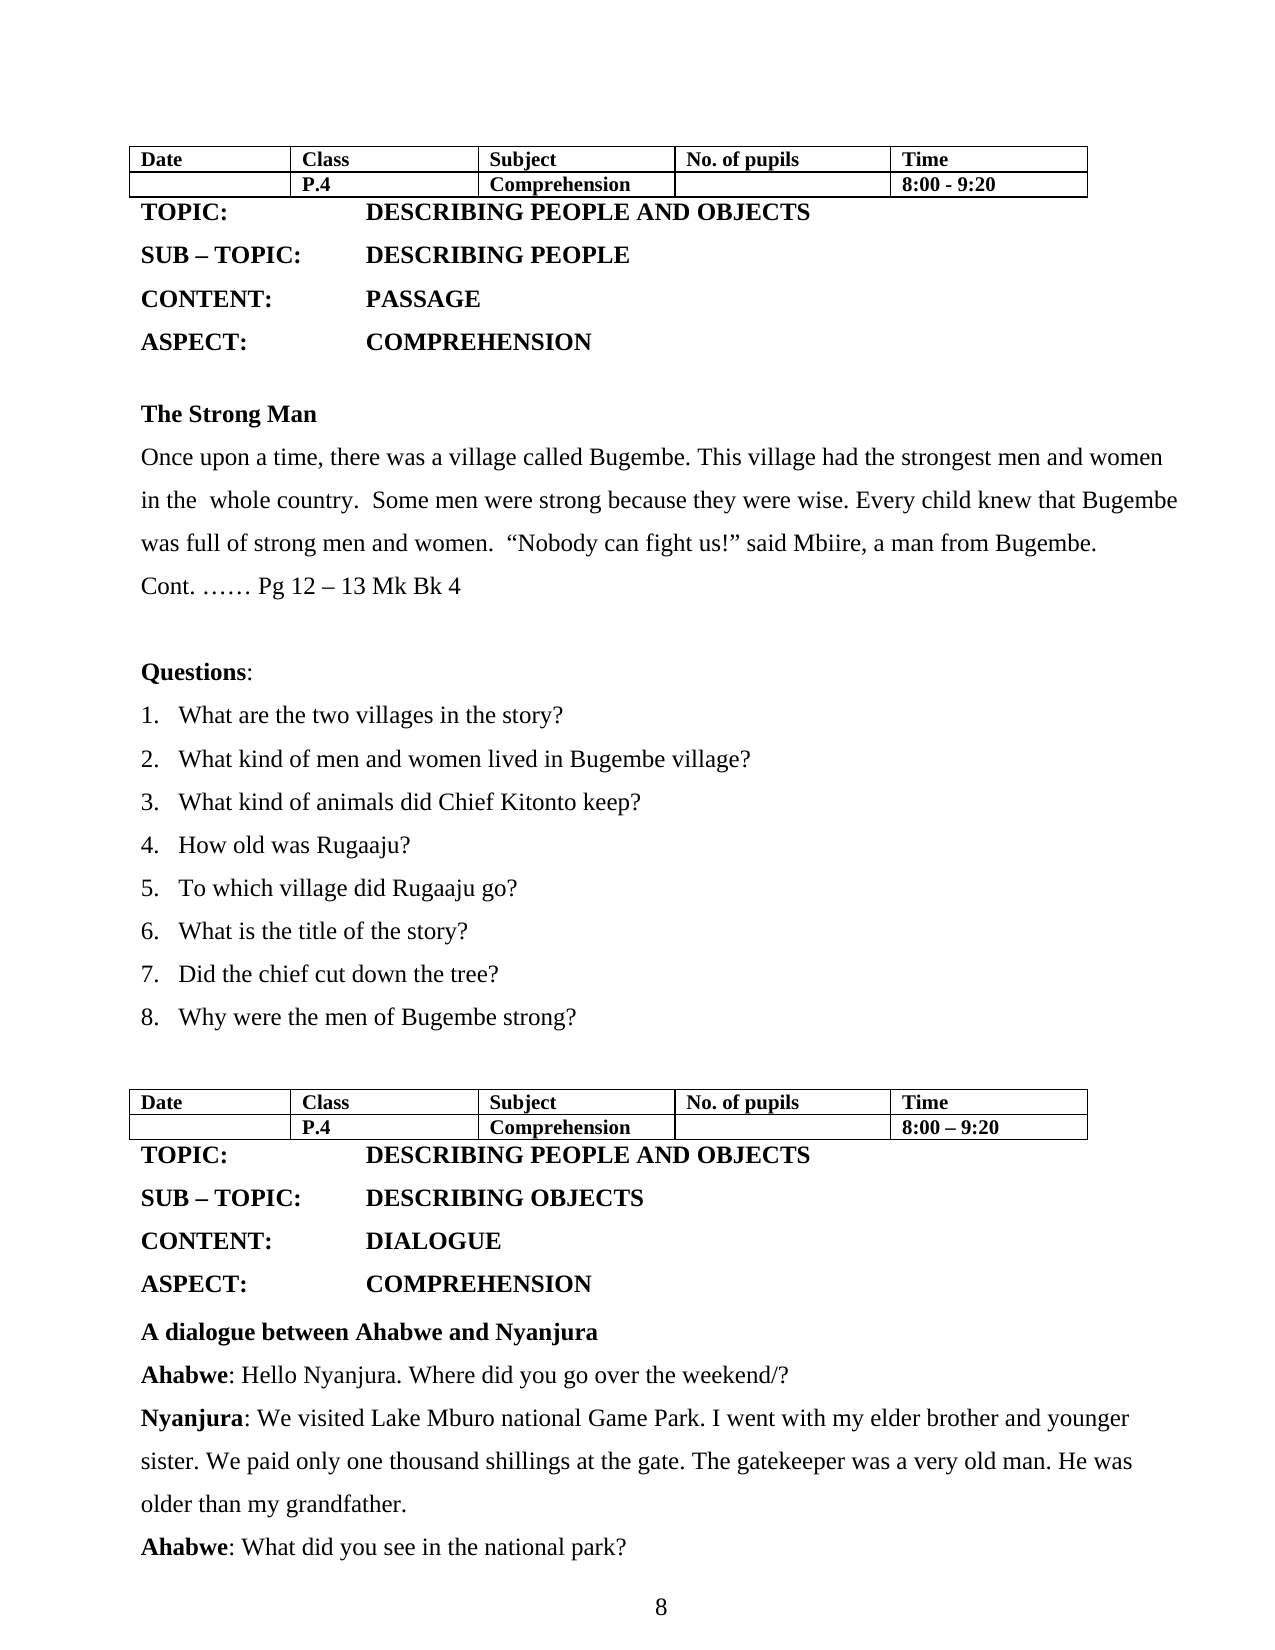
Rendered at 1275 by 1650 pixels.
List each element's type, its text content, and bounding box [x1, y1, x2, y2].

table_header Subject [479, 147, 674, 171]
list Did the chief cut down the tree? [141, 959, 1181, 988]
table_cell Comprehension [479, 1115, 674, 1139]
table_header Date [130, 1090, 290, 1114]
text ASPECT: COMPREHENSION [141, 1269, 1181, 1298]
table_header Class [291, 1090, 478, 1114]
list To which village did Rugaaju go? [141, 873, 1181, 902]
list What kind of men and women lived in Bugembe village? [141, 744, 1181, 772]
table_cell Comprehension [479, 173, 674, 196]
text ASPECT: COMPREHENSION [141, 327, 1181, 356]
table_header Class [291, 147, 478, 171]
list How old was Rugaaju? [141, 830, 1181, 859]
table_header Time [891, 147, 1087, 171]
table_cell P.4 [291, 1115, 478, 1139]
text TOPIC: DESCRIBING PEOPLE AND OBJECTS [141, 1140, 1181, 1169]
list What are the two villages in the story? [141, 701, 1181, 729]
text The Strong Man [141, 399, 1181, 427]
table_header No. of pupils [676, 1090, 890, 1114]
text Questions: [141, 657, 1181, 686]
list Why were the men of Bugembe strong? [141, 1002, 1181, 1031]
table_header Time [891, 1090, 1087, 1114]
text Ahabwe: Hello Nyanjura. Where did you go over the weekend/? [141, 1360, 1181, 1388]
table_cell [130, 173, 290, 196]
text Cont. …… Pg 12 – 13 Mk Bk 4 [141, 571, 1181, 600]
text SUB – TOPIC: DESCRIBING OBJECTS [141, 1183, 1181, 1212]
text Ahabwe: What did you see in the national park? [141, 1532, 1181, 1561]
list What kind of animals did Chief Kitonto keep? [141, 787, 1181, 816]
table_header No. of pupils [676, 147, 890, 171]
text A dialogue between Ahabwe and Nyanjura [141, 1317, 1181, 1345]
table_header Date [130, 147, 290, 171]
table_cell [676, 1115, 890, 1139]
text CONTENT: DIALOGUE [141, 1226, 1181, 1255]
table_cell 8:00 - 9:20 [891, 173, 1087, 196]
table_cell P.4 [291, 173, 478, 196]
list What is the title of the story? [141, 916, 1181, 945]
table_cell [130, 1115, 290, 1139]
text SUB – TOPIC: DESCRIBING PEOPLE [141, 241, 1181, 269]
table_cell [676, 173, 890, 196]
table_cell 8:00 – 9:20 [891, 1115, 1087, 1139]
text TOPIC: DESCRIBING PEOPLE AND OBJECTS [141, 197, 1181, 226]
table_header Subject [479, 1090, 674, 1114]
text Nyanjura: We visited Lake Mburo national Game Park. I went with my elder brother and younger sister. We paid only one thousand shillings at the gate. The gatekeeper was a very old man. He was older than my grandfather. [141, 1403, 1181, 1518]
text CONTENT: PASSAGE [141, 284, 1181, 312]
text Once upon a time, there was a village called Bugembe. This village had the strongest men and women in the whole country. Some men were strong because they were wise. Every child knew that Bugembe was full of strong men and women. “Nobody can fight us!” said Mbiire, a man from Bugembe. [141, 442, 1181, 557]
